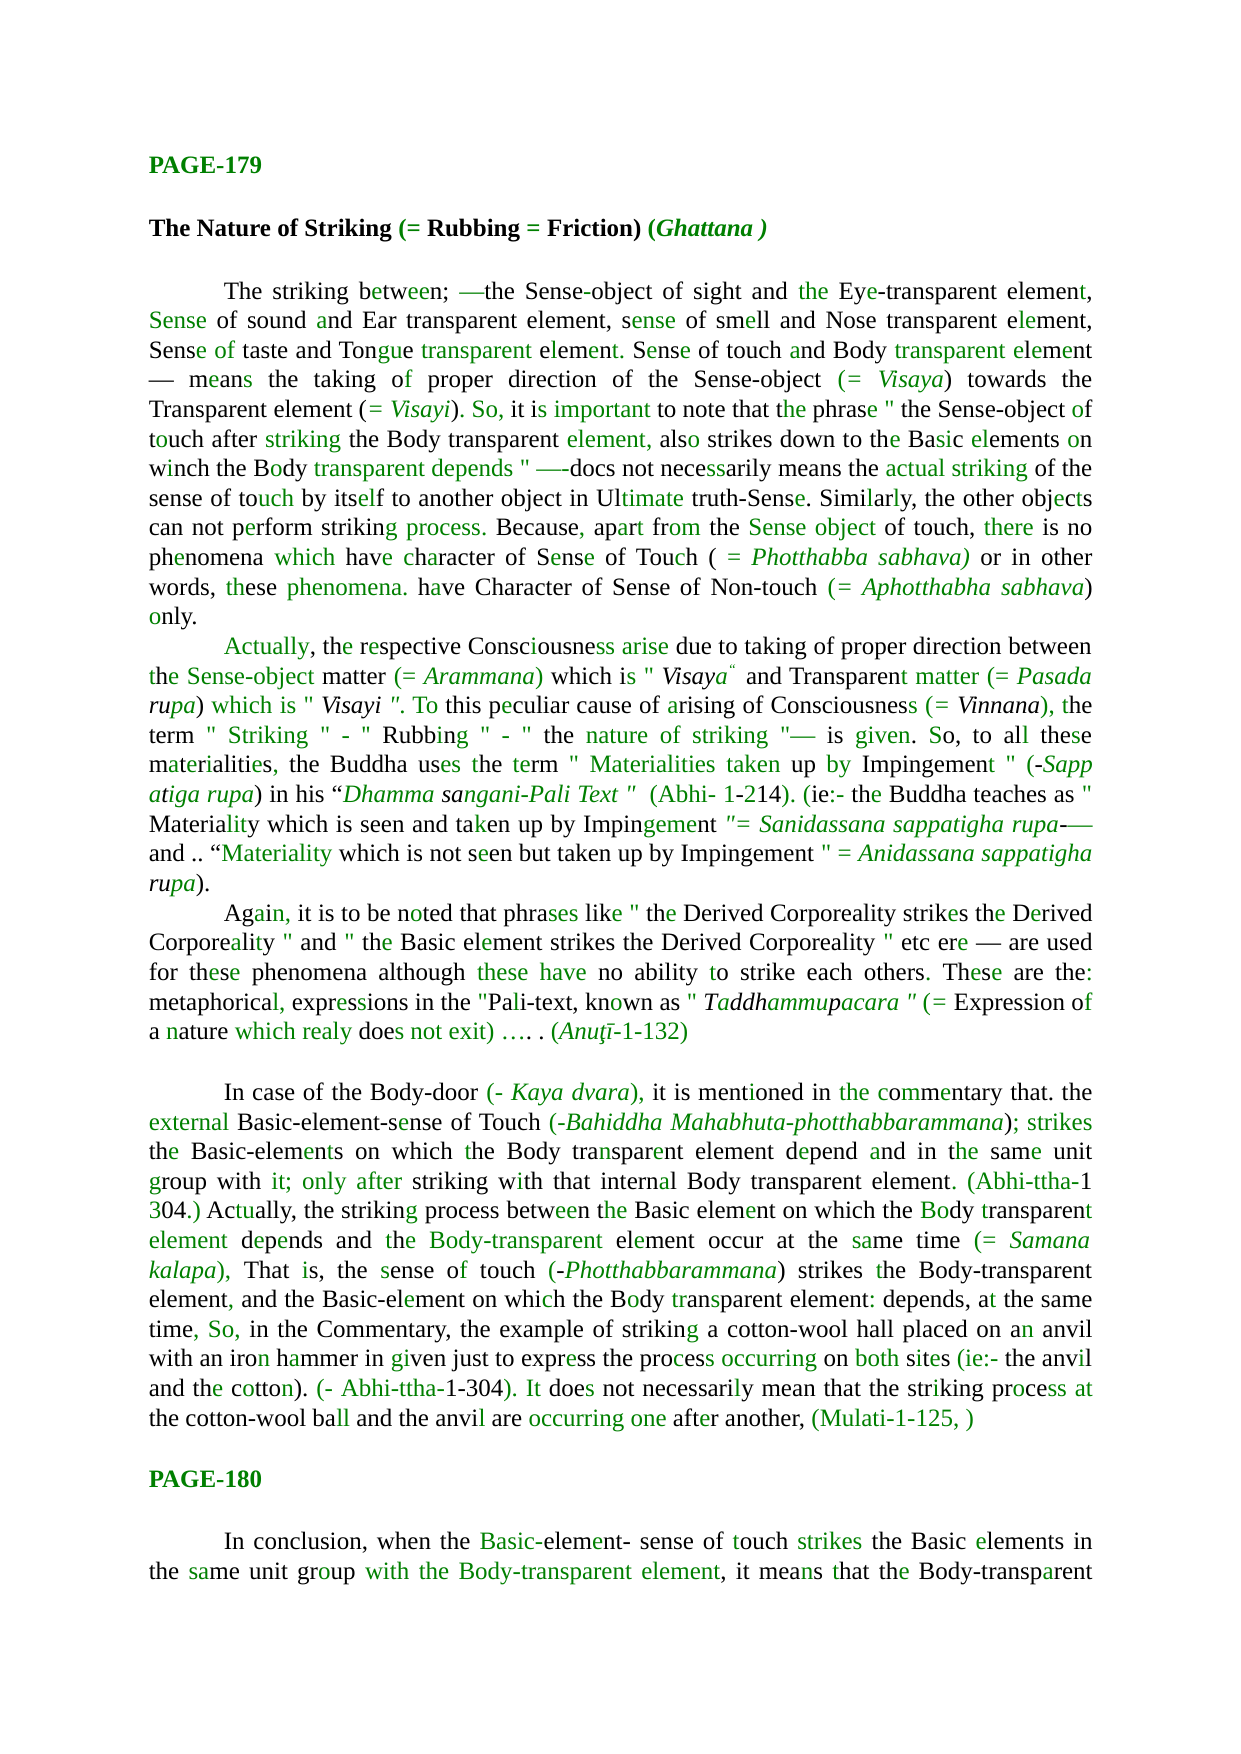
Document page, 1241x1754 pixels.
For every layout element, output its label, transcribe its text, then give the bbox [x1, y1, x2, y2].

text In case of the Body-door (- Kaya dvara), it is mentioned in the commentary that. the external Basic-element-sense of Touch (-Bahiddha Mahabhuta-photthabbarammana); strikes the Basic-elements on which the Body transparent element depend and in the same unit group with it; only after striking with that internal Body transparent element. (Abhi-ttha-1 304.) Actually, the striking process between the Basic element on which the Body transparent element depends and the Body-transparent element occur at the same time (= Samana kalapa), That is, the sense of touch (-Photthabbarammana) strikes the Body-transparent element, and the Basic-element on which the Body transparent element: depends, at the same time, So, in the Commentary, the example of striking a cotton-wool hall placed on an anvil with an iron hammer in given just to express the process occurring on both sites (ie:- the anvil and the cotton). (- Abhi-ttha-1-304). It does not necessarily mean that the striking process at the cotton-wool ball and the anvil are occurring one after another, (Mulati-1-125, ) [148, 1077, 1092, 1431]
text The striking between; —the Sense-object of sight and the Eye-transparent element, Sense of sound and Ear transparent element, sense of smell and Nose transparent element, Sense of taste and Tongue transparent element. Sense of touch and Body transparent element— means the taking of proper direction of the Sense-object (= Visaya) towards the Transparent element (= Visayi). So, it is important to note that the phrase " the Sense-object of touch after striking the Body transparent element, also strikes down to the Basic elements on winch the Body transparent depends " —-docs not necessarily means the actual striking of the sense of touch by itself to another object in Ultimate truth-Sense. Similarly, the other objects can not perform striking process. Because, apart from the Sense object of touch, there is no phenomena which have character of Sense of Touch ( = Photthabba sabhava) or in other words, these phenomena. have Character of Sense of Non-touch (= Aphotthabha sabhava) only. [148, 276, 1092, 630]
subtitle PAGE-180 [148, 1464, 1093, 1492]
text Actually, the respective Consciousness arise due to taking of proper direction between the Sense-object matter (= Arammana) which is " Visaya“ and Transparent matter (= Pasada rupa) which is " Visayi ". To this peculiar cause of arising of Consciousness (= Vinnana), the term " Striking " - '' Rubbing " - " the nature of striking "— is given. So, to all these materialities, the Buddha uses the term " Materialities taken up by Impingement " (-Sapp atiga rupa) in his “Dhamma sangani-Pali Text " (Abhi- 1-214). (ie:- the Buddha teaches as " Materiality which is seen and taken up by Impingement "= Sanidassana sappatigha rupa-— and .. “Materiality which is not seen but taken up by Impingement " = Anidassana sappatigha rupa). [148, 631, 1092, 897]
text Again, it is to be noted that phrases like " the Derived Corporeality strikes the Derived Corporeality " and " the Basic element strikes the Derived Corporeality " etc ere — are used for these phenomena although these have no ability to strike each others. These are the: metaphorical, expressions in the "Pali-text, known as " Taddhammupacara " (= Expression of a nature which realy does not exit) …. . (Anuţī-1-132) [148, 898, 1092, 1045]
subtitle PAGE-179 [148, 150, 1093, 179]
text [148, 1526, 1092, 1585]
subtitle The Nature of Striking (= Rubbing = Friction) (Ghattana ) [148, 213, 1093, 242]
